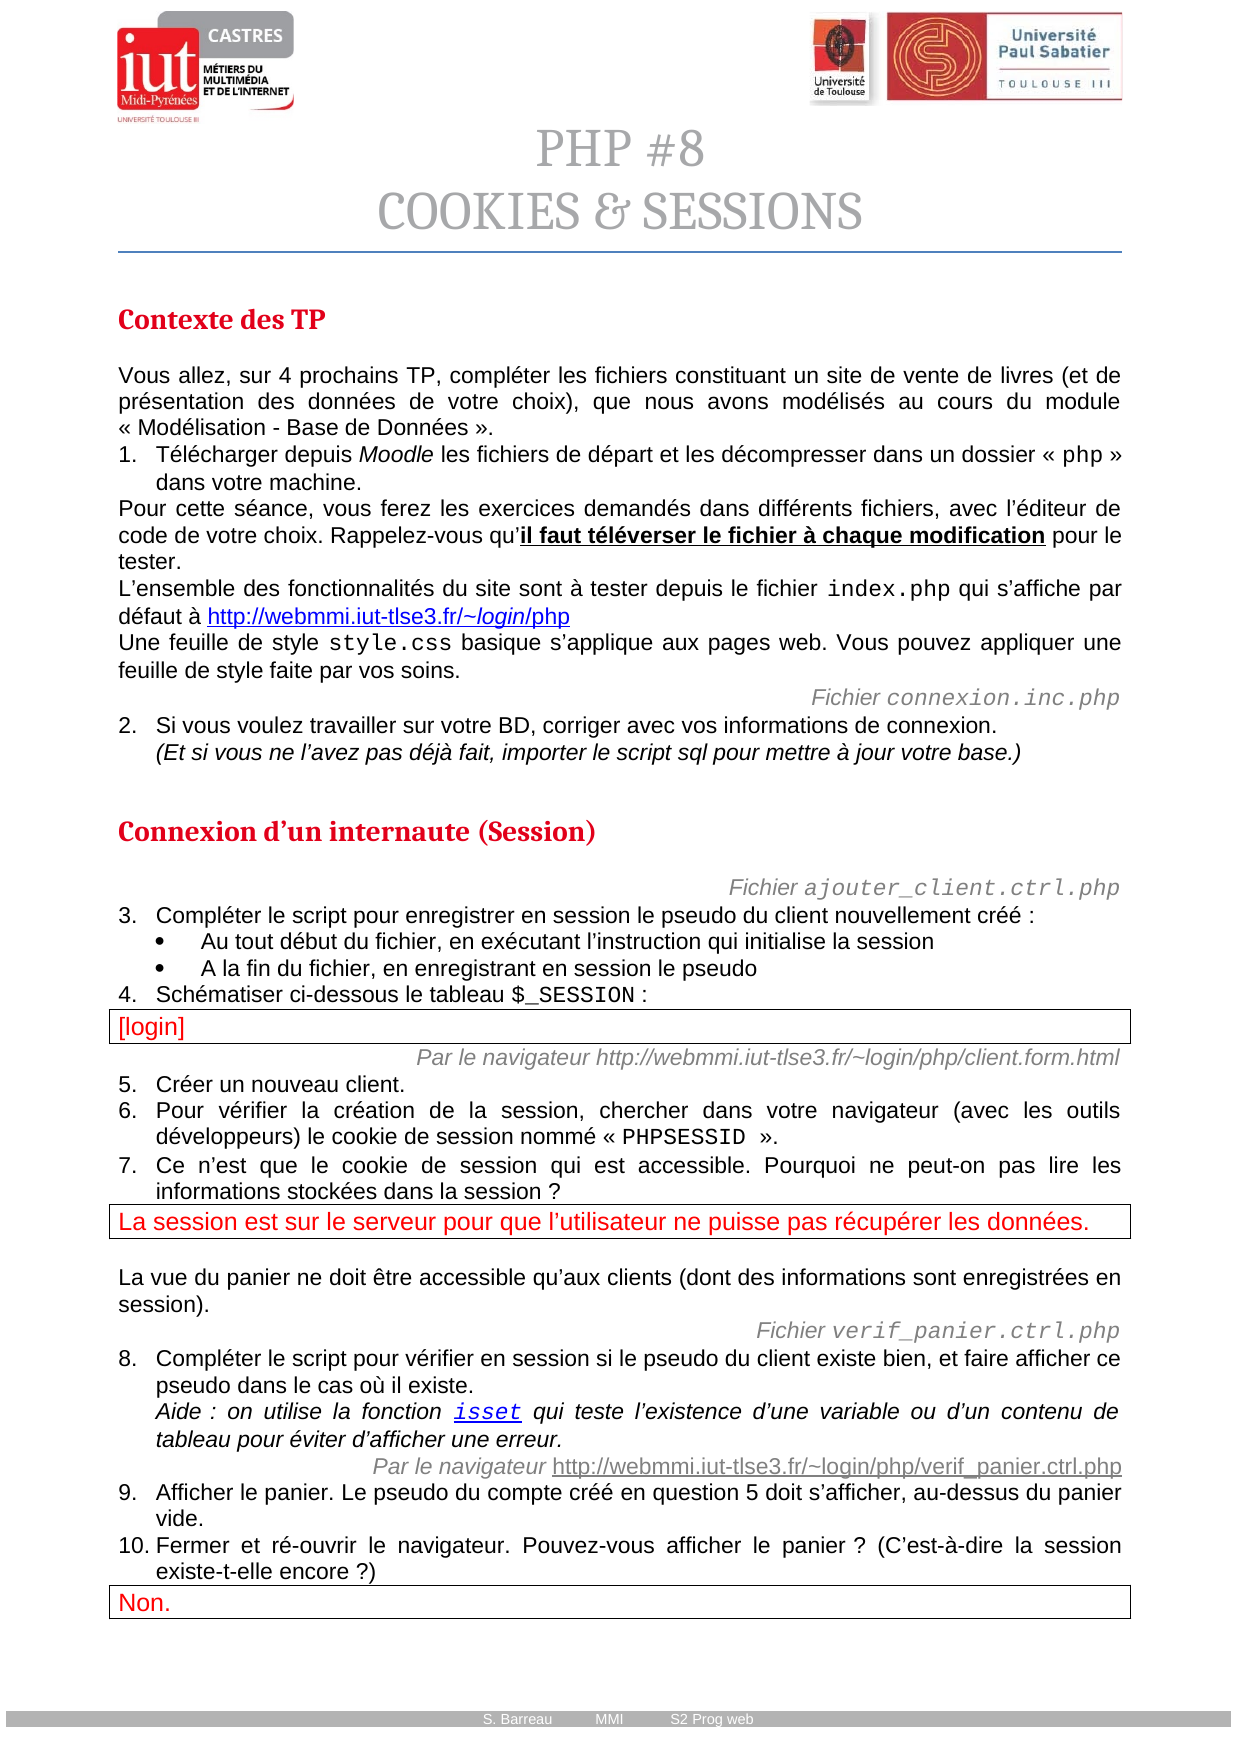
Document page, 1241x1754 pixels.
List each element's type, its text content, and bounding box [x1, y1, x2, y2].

list Par le navigateur http://webmmi.iut-tlse3.fr/~login/php/verif_panier.ctrl.php [118, 1453, 1122, 1479]
list L’ensemble des fonctionnalités du site sont à tester depuis le fichier index.php qui s’affiche par défaut à http://webmmi.iut-tlse3.fr/~login/php [118, 574, 1122, 629]
title COOKIES & SESSIONS [118, 180, 1122, 251]
text Non. [110, 1586, 1130, 1618]
list Ce n’est que le cookie de session qui est accessible. Pourquoi ne peut-on pas lire les informations stockées dans la session ? [118, 1152, 1122, 1204]
text [login] [110, 1010, 1130, 1043]
list Compléter le script pour vérifier en session si le pseudo du client existe bien, et faire afficher ce pseudo dans le cas où il existe. [118, 1345, 1122, 1398]
list Fichier ajouter_client.ctrl.php [118, 873, 1122, 902]
list Télécharger depuis Moodle les fichiers de départ et les décompresser dans un dossier « php » dans votre machine. [118, 441, 1122, 495]
subtitle Contexte des TP [118, 303, 1122, 337]
subtitle Connexion d’un internaute (Session) [118, 815, 1122, 848]
list Créer un nouveau client. [118, 1071, 1122, 1097]
list Fichier verif_panier.ctrl.php [118, 1317, 1122, 1345]
list Si vous voulez travailler sur votre BD, corriger avec vos informations de connexion. [118, 712, 1122, 738]
list A la fin du fichier, en enregistrant en session le pseudo [156, 954, 1122, 981]
list Afficher le panier. Le pseudo du compte créé en question 5 doit s’afficher, au-dessus du panier vide. [118, 1479, 1122, 1532]
list Fermer et ré-ouvrir le navigateur. Pouvez-vous afficher le panier ? (C’est-à-dire la session existe-t-elle encore ?) [118, 1532, 1122, 1584]
text La session est sur le serveur pour que l’utilisateur ne puisse pas récupérer les données. [110, 1205, 1130, 1238]
list (Et si vous ne l’avez pas déjà fait, importer le script sql pour mettre à jour votre base.) [156, 738, 1122, 765]
text Vous allez, sur 4 prochains TP, compléter les fichiers constituant un site de vente de livres (et de présentation des données de votre choix), que nous avons modélisés au cours du module « Modélisation - Base de Données ». [118, 362, 1122, 441]
list Schématiser ci-dessous le tableau $_SESSION : [118, 981, 1122, 1009]
list Fichier connexion.inc.php [118, 684, 1122, 712]
list Compléter le script pour enregistrer en session le pseudo du client nouvellement créé : [118, 902, 1122, 928]
list Au tout début du fichier, en exécutant l’instruction qui initialise la session [156, 928, 1122, 954]
picture [117, 11, 294, 124]
picture [809, 11, 1123, 106]
text La vue du panier ne doit être accessible qu’aux clients (dont des informations sont enregistrées en session). [118, 1264, 1122, 1317]
list Par le navigateur http://webmmi.iut-tlse3.fr/~login/php/client.form.html [118, 1044, 1122, 1071]
list Une feuille de style style.css basique s’applique aux pages web. Vous pouvez appliquer une feuille de style faite par vos soins. [118, 629, 1122, 684]
text PHP #8 [118, 118, 1122, 180]
list Aide : on utilise la fonction isset qui teste l’existence d’une variable ou d’un contenu de tableau pour éviter d’afficher une erreur. [156, 1398, 1122, 1453]
list Pour vérifier la création de la session, chercher dans votre navigateur (avec les outils développeurs) le cookie de session nommé « PHPSESSID ». [118, 1097, 1122, 1152]
list Pour cette séance, vous ferez les exercices demandés dans différents fichiers, avec l’éditeur de code de votre choix. Rappelez-vous qu’il faut téléverser le fichier à chaque modification pour le tester. [118, 495, 1122, 574]
